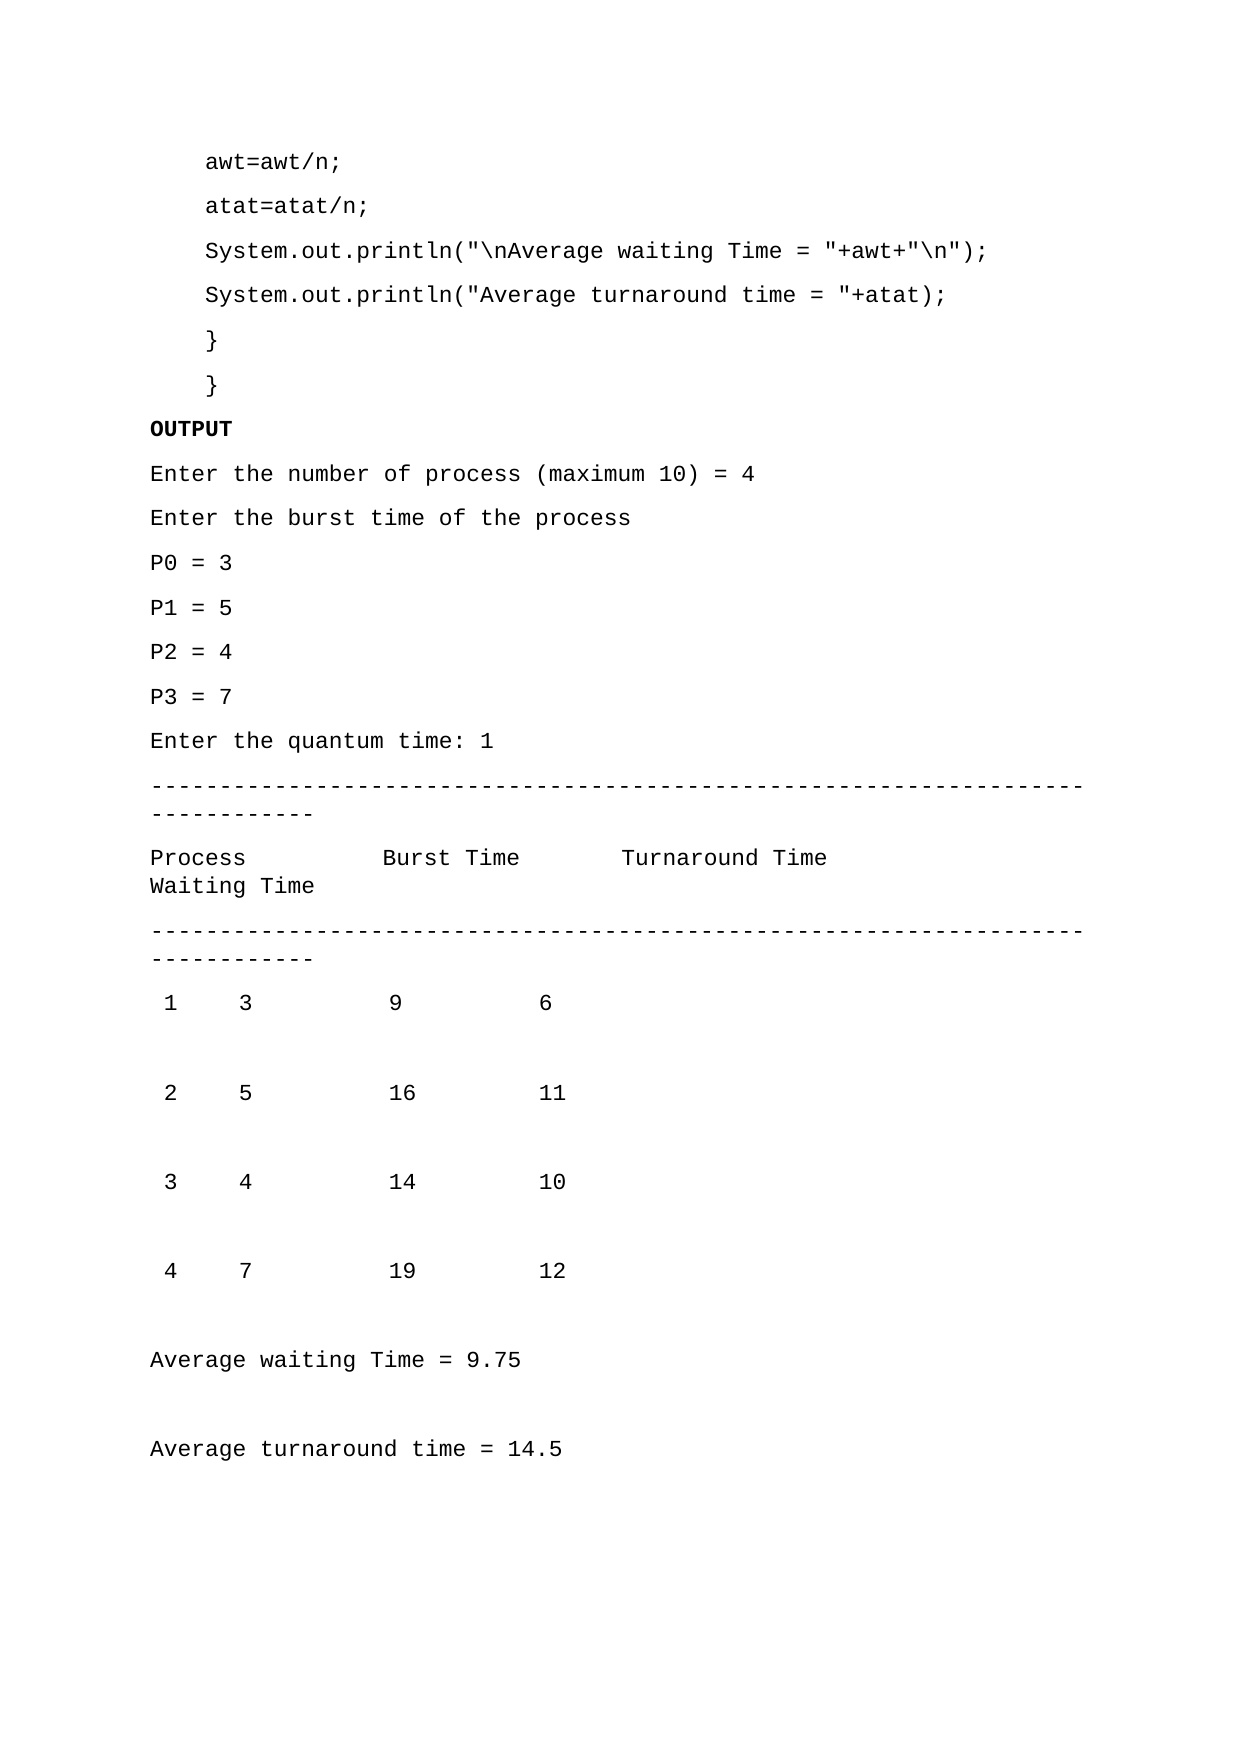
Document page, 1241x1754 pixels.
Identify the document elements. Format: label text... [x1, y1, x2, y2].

text P3 = 7 [150, 685, 1090, 711]
text 3 4 14 10 [150, 1170, 1090, 1196]
text } [150, 328, 1090, 354]
text awt=awt/n; [150, 150, 1090, 176]
text Average waiting Time = 9.75 [150, 1348, 1090, 1374]
text Enter the quantum time: 1 [150, 729, 1090, 756]
text Process Burst Time Turnaround Time Waiting Time [150, 847, 1090, 901]
text -------------------------------------------------------------------------------- [150, 919, 1090, 973]
text 4 7 19 12 [150, 1259, 1090, 1285]
text OUTPUT [150, 417, 1090, 443]
text P2 = 4 [150, 640, 1090, 666]
text Average turnaround time = 14.5 [150, 1437, 1090, 1463]
text P1 = 5 [150, 596, 1090, 622]
text } [150, 373, 1090, 399]
text 1 3 9 6 [150, 992, 1090, 1018]
text System.out.println("Average turnaround time = "+atat); [150, 284, 1090, 310]
text 2 5 16 11 [150, 1081, 1090, 1107]
text P0 = 3 [150, 551, 1090, 577]
text Enter the number of process (maximum 10) = 4 [150, 462, 1090, 488]
text -------------------------------------------------------------------------------- [150, 774, 1090, 828]
text Enter the burst time of the process [150, 507, 1090, 533]
text atat=atat/n; [150, 194, 1090, 221]
text System.out.println("\nAverage waiting Time = "+awt+"\n"); [150, 239, 1090, 265]
